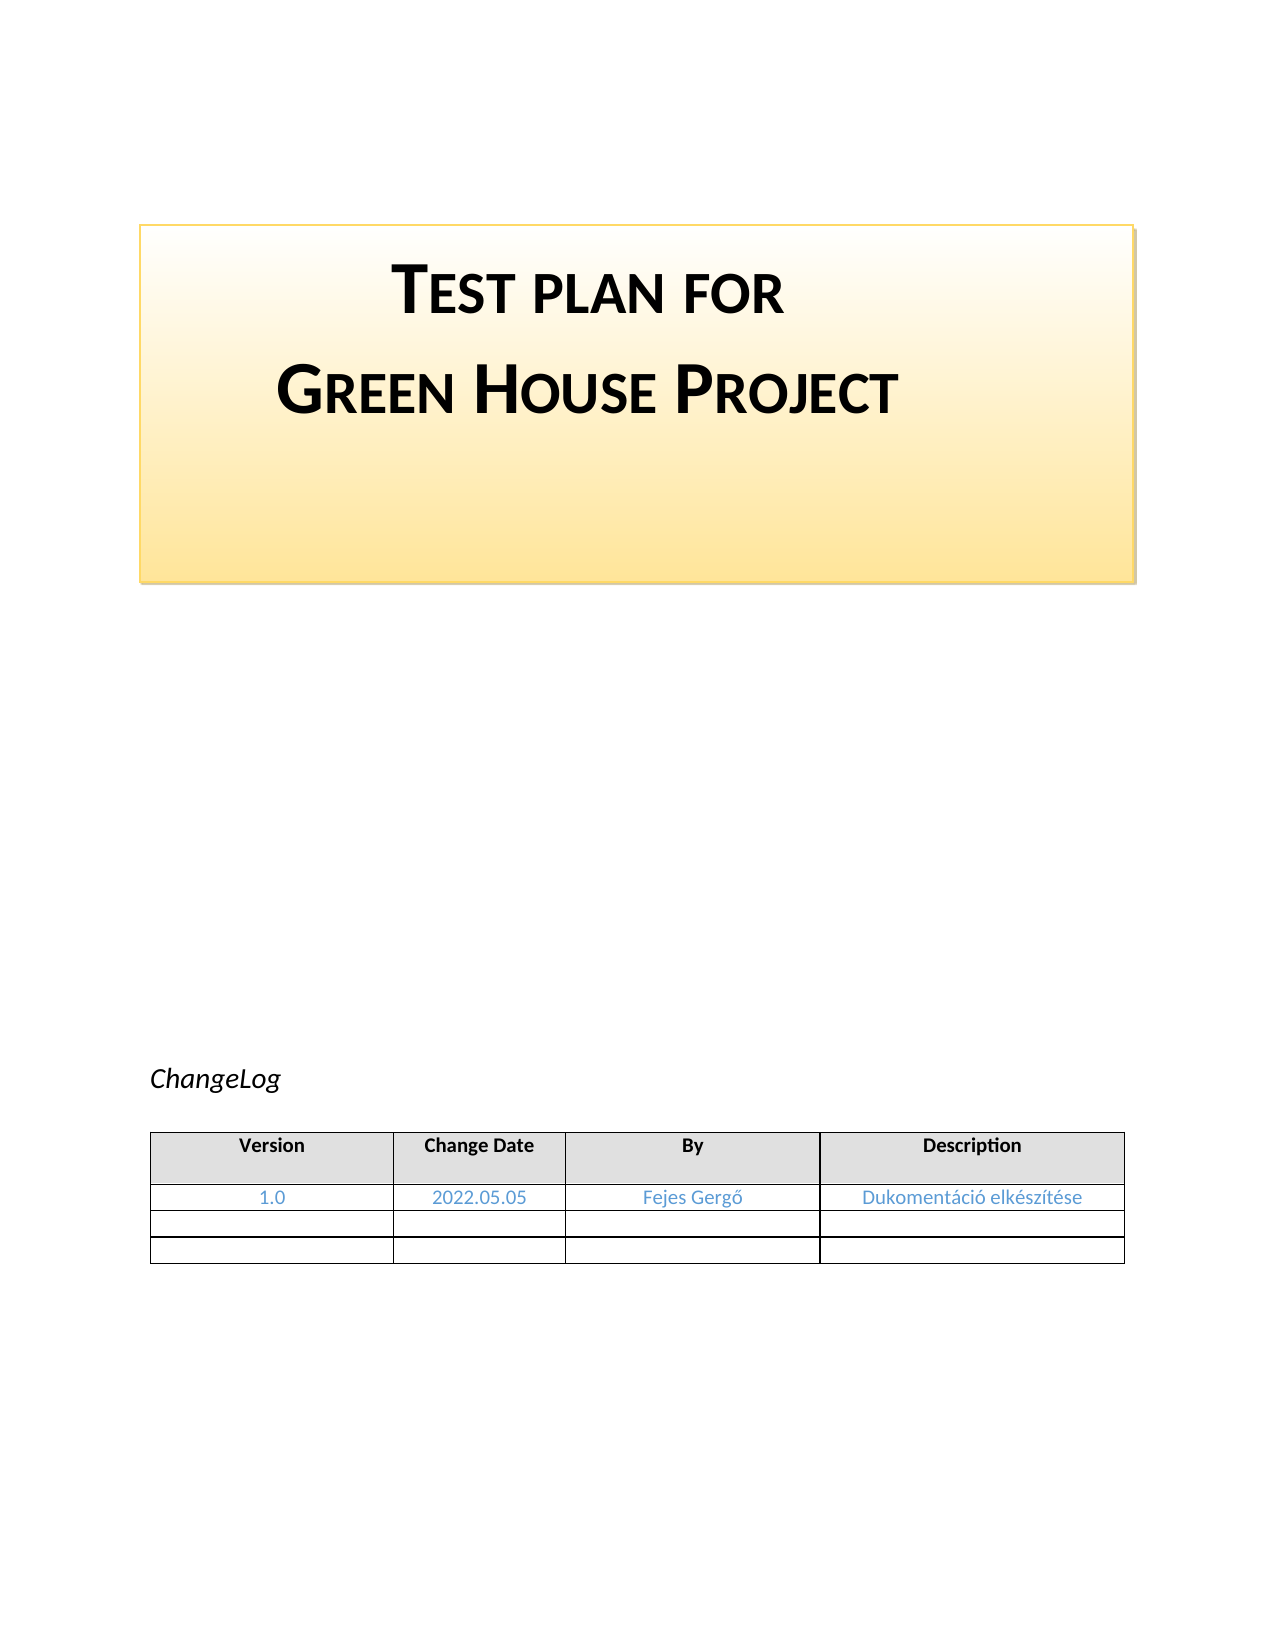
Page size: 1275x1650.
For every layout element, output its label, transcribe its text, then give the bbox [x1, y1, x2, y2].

table_cell [821, 1238, 1124, 1263]
table_cell [151, 1238, 393, 1263]
table_cell [394, 1238, 565, 1263]
table_cell Dukomentáció elkészítése [821, 1185, 1124, 1210]
table_cell [821, 1211, 1124, 1236]
table_cell Fejes Gergő [566, 1185, 819, 1210]
table_cell 1.0 [151, 1185, 393, 1210]
table_cell [394, 1211, 565, 1236]
table_cell [566, 1238, 819, 1263]
table_cell [151, 1211, 393, 1236]
table_header Version [151, 1133, 393, 1183]
text ChangeLog [150, 1060, 1125, 1096]
table_cell 2022.05.05 [394, 1185, 565, 1210]
table_cell [566, 1211, 819, 1236]
table_header Description [821, 1133, 1124, 1183]
table_header By [566, 1133, 819, 1183]
table_header Change Date [394, 1133, 565, 1183]
